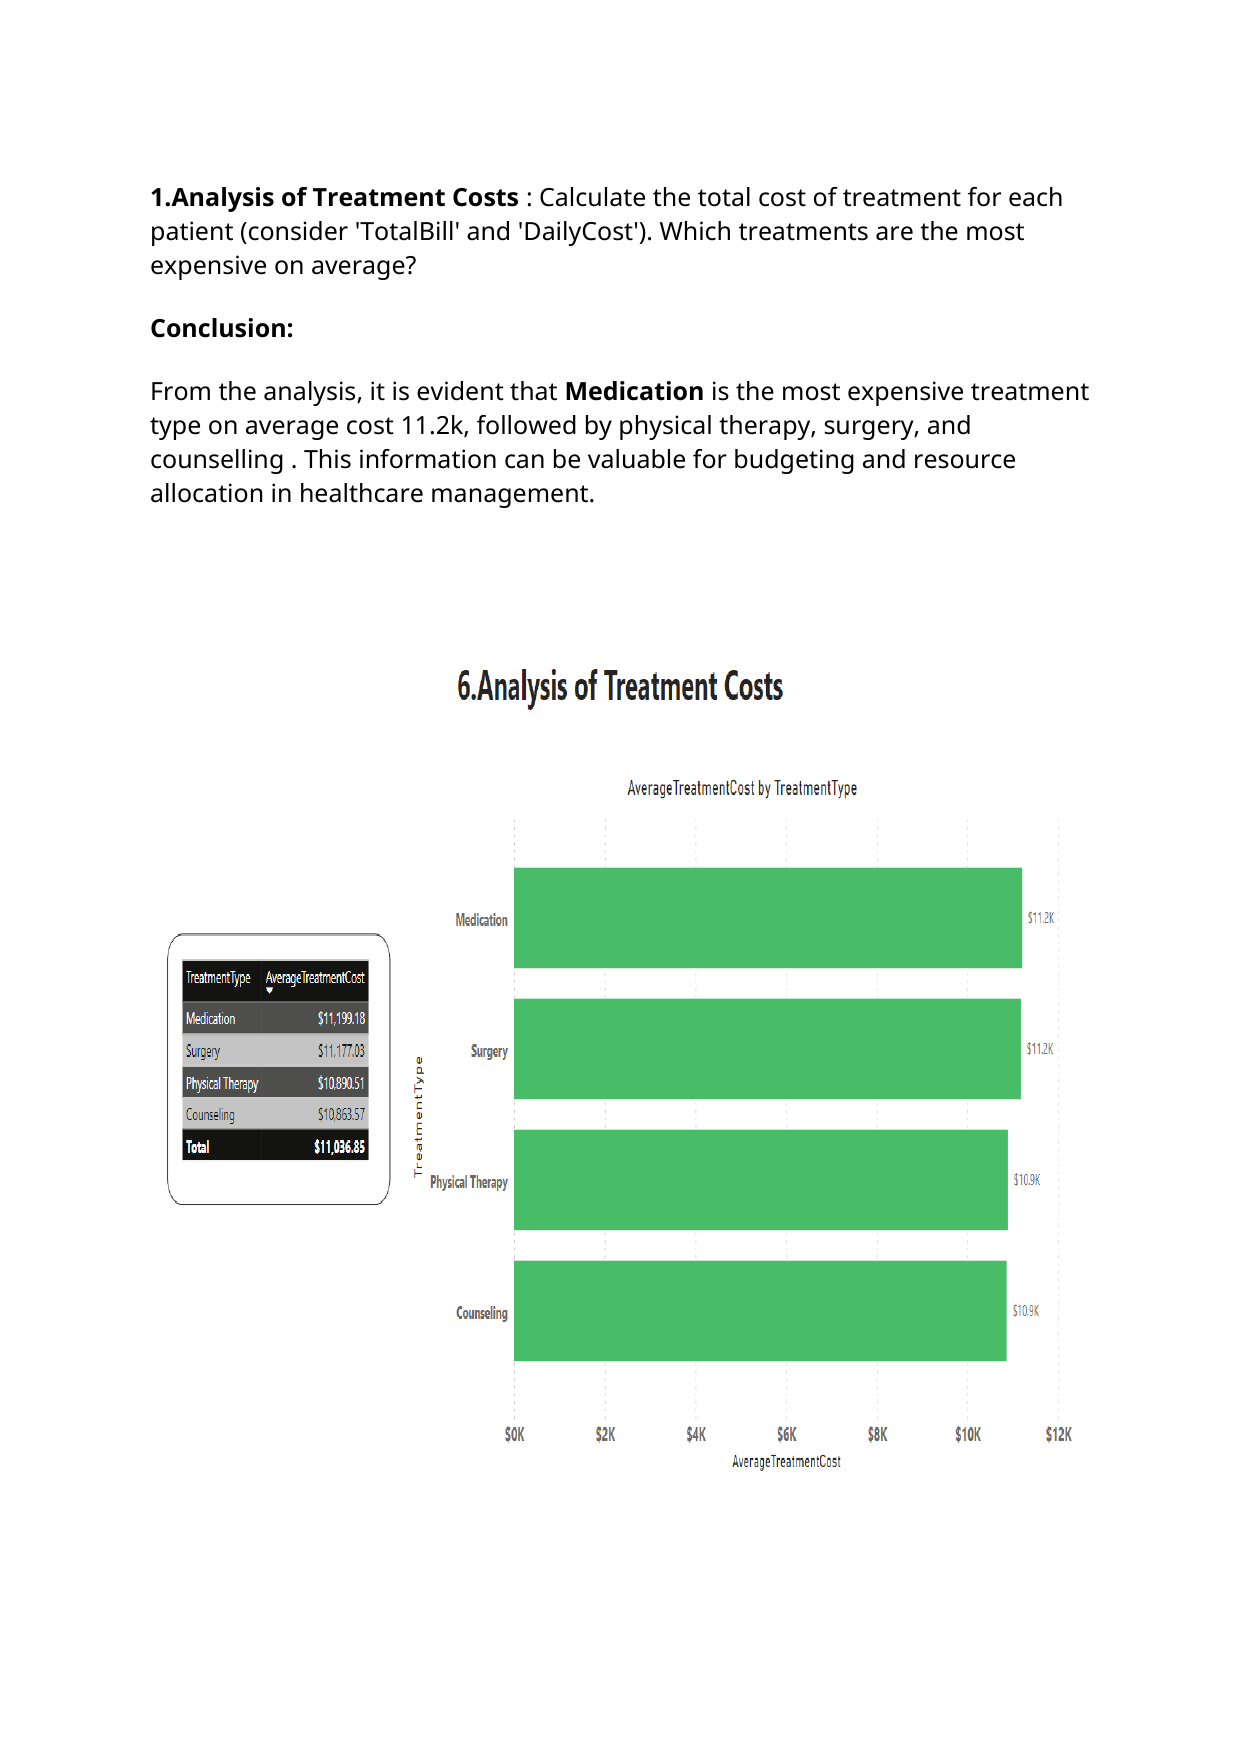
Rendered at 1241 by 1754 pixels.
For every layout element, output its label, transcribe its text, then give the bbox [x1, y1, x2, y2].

text Conclusion: [150, 311, 1090, 344]
picture [150, 658, 1090, 1565]
text From the analysis, it is evident that Medication is the most expensive treatment type on average cost 11.2k, followed by physical therapy, surgery, and counselling . This information can be valuable for budgeting and resource allocation in healthcare management. [150, 374, 1090, 510]
text 1.Analysis of Treatment Costs : Calculate the total cost of treatment for each patient (consider 'TotalBill' and 'DailyCost'). Which treatments are the most expensive on average? [150, 179, 1090, 281]
